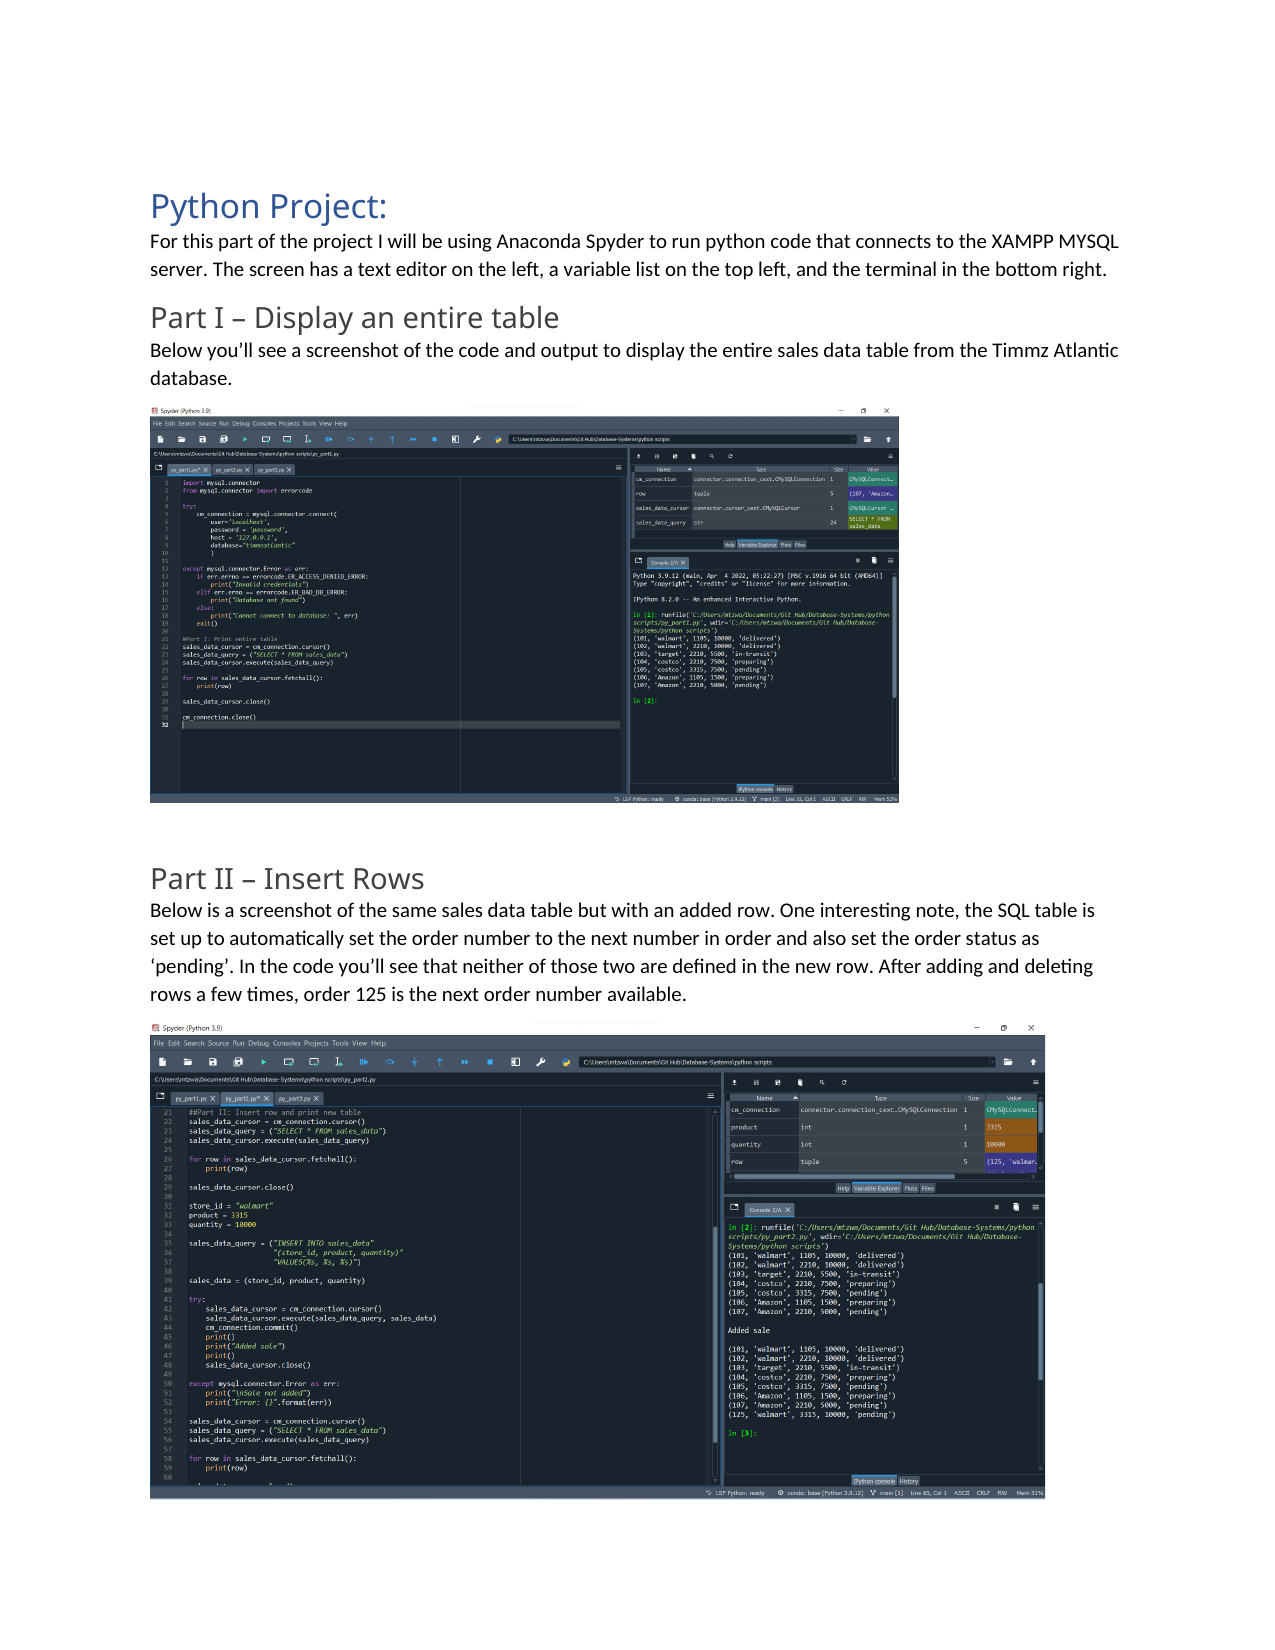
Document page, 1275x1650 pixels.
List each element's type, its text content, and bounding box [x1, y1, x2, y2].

subtitle Part II – Insert Rows [150, 858, 1125, 898]
picture [150, 405, 899, 803]
text Below you’ll see a screenshot of the code and output to display the entire sales data table from the Timmz Atlantic database. [150, 337, 1125, 390]
subtitle Python Project: [150, 183, 1125, 229]
picture [150, 1021, 1046, 1500]
text For this part of the project I will be using Anaconda Spyder to run python code that connects to the XAMPP MYSQL server. The screen has a text editor on the left, a variable list on the top left, and the terminal in the bottom right. [150, 229, 1125, 282]
text Below is a screenshot of the same sales data table but with an added row. One interesting note, the SQL table is set up to automatically set the order number to the next number in order and also set the order status as ‘pending’. In the code you’ll see that neither of those two are defined in the new row. After adding and deleting rows a few times, order 125 is the next order number available. [150, 898, 1125, 1007]
subtitle Part I – Display an entire table [150, 297, 1125, 337]
